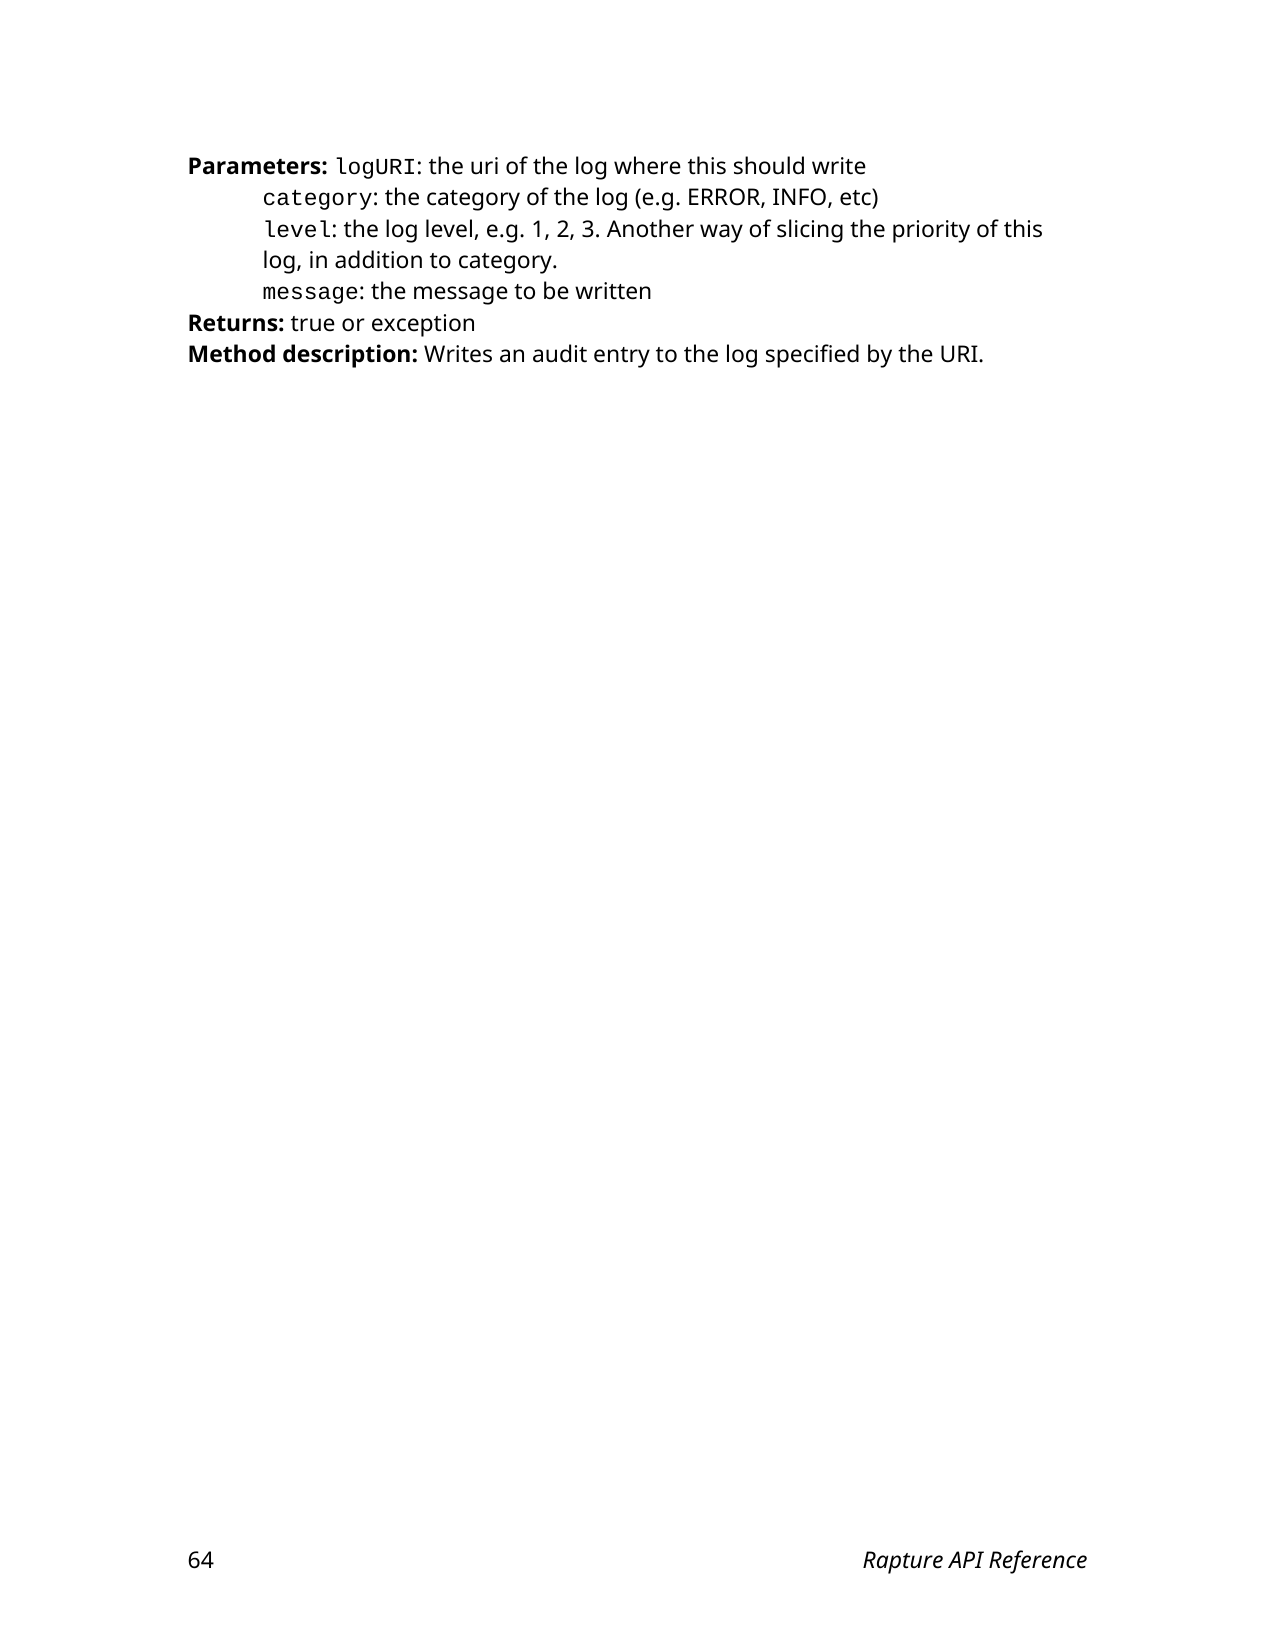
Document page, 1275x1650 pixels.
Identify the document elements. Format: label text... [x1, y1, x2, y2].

text Returns: true or exception [187, 307, 1087, 338]
text Method description: Writes an audit entry to the log specified by the URI. [187, 338, 1087, 369]
text category: the category of the log (e.g. ERROR, INFO, etc) [187, 181, 1087, 213]
text level: the log level, e.g. 1, 2, 3. Another way of slicing the priority of this log, in addition to category. [262, 213, 1087, 275]
text Parameters: logURI: the uri of the log where this should write [187, 150, 1087, 181]
text message: the message to be written [187, 275, 1087, 307]
